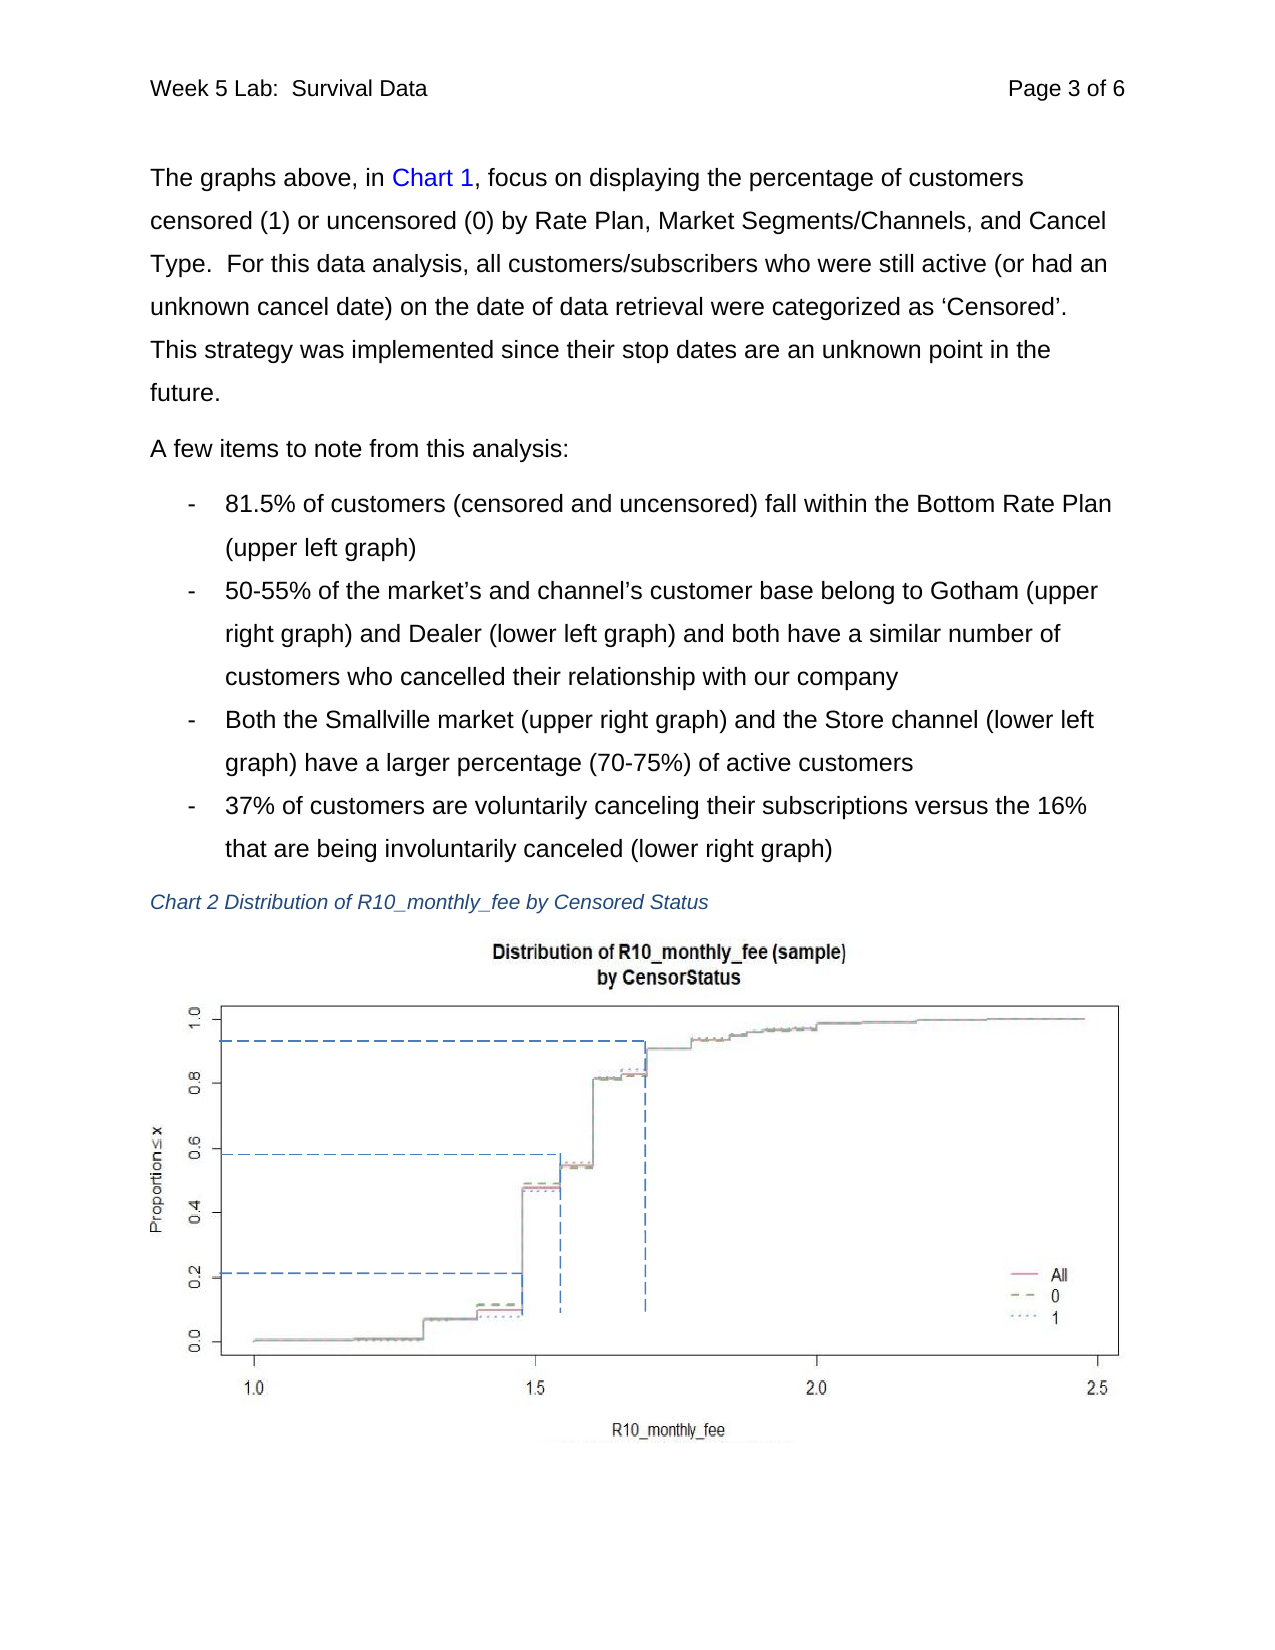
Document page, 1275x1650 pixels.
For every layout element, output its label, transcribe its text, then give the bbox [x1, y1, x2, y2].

list 50-55% of the market’s and channel’s customer base belong to Gotham (upper right graph) and Dealer (lower left graph) and both have a similar number of customers who cancelled their relationship with our company [187, 576, 1125, 691]
text The graphs above, in Chart 1, focus on displaying the percentage of customers censored (1) or uncensored (0) by Rate Plan, Market Segments/Channels, and Cancel Type. For this data analysis, all customers/subscribers who were still active (or had an unknown cancel date) on the date of data retrieval were categorized as ‘Censored’. This strategy was implemented since their stop dates are an unknown point in the future. [150, 162, 1125, 407]
list 81.5% of customers (censored and uncensored) fall within the Bottom Rate Plan (upper left graph) [187, 489, 1125, 561]
text Chart 2 Distribution of R10_monthly_fee by Censored Status [150, 890, 1125, 914]
list Both the Smallville market (upper right graph) and the Store channel (lower left graph) have a larger percentage (70-75%) of active customers [187, 705, 1125, 777]
list 37% of customers are voluntarily canceling their subscriptions versus the 16% that are being involuntarily canceled (lower right graph) [187, 791, 1125, 863]
picture [150, 934, 1130, 1443]
text A few items to note from this analysis: [150, 434, 1125, 462]
